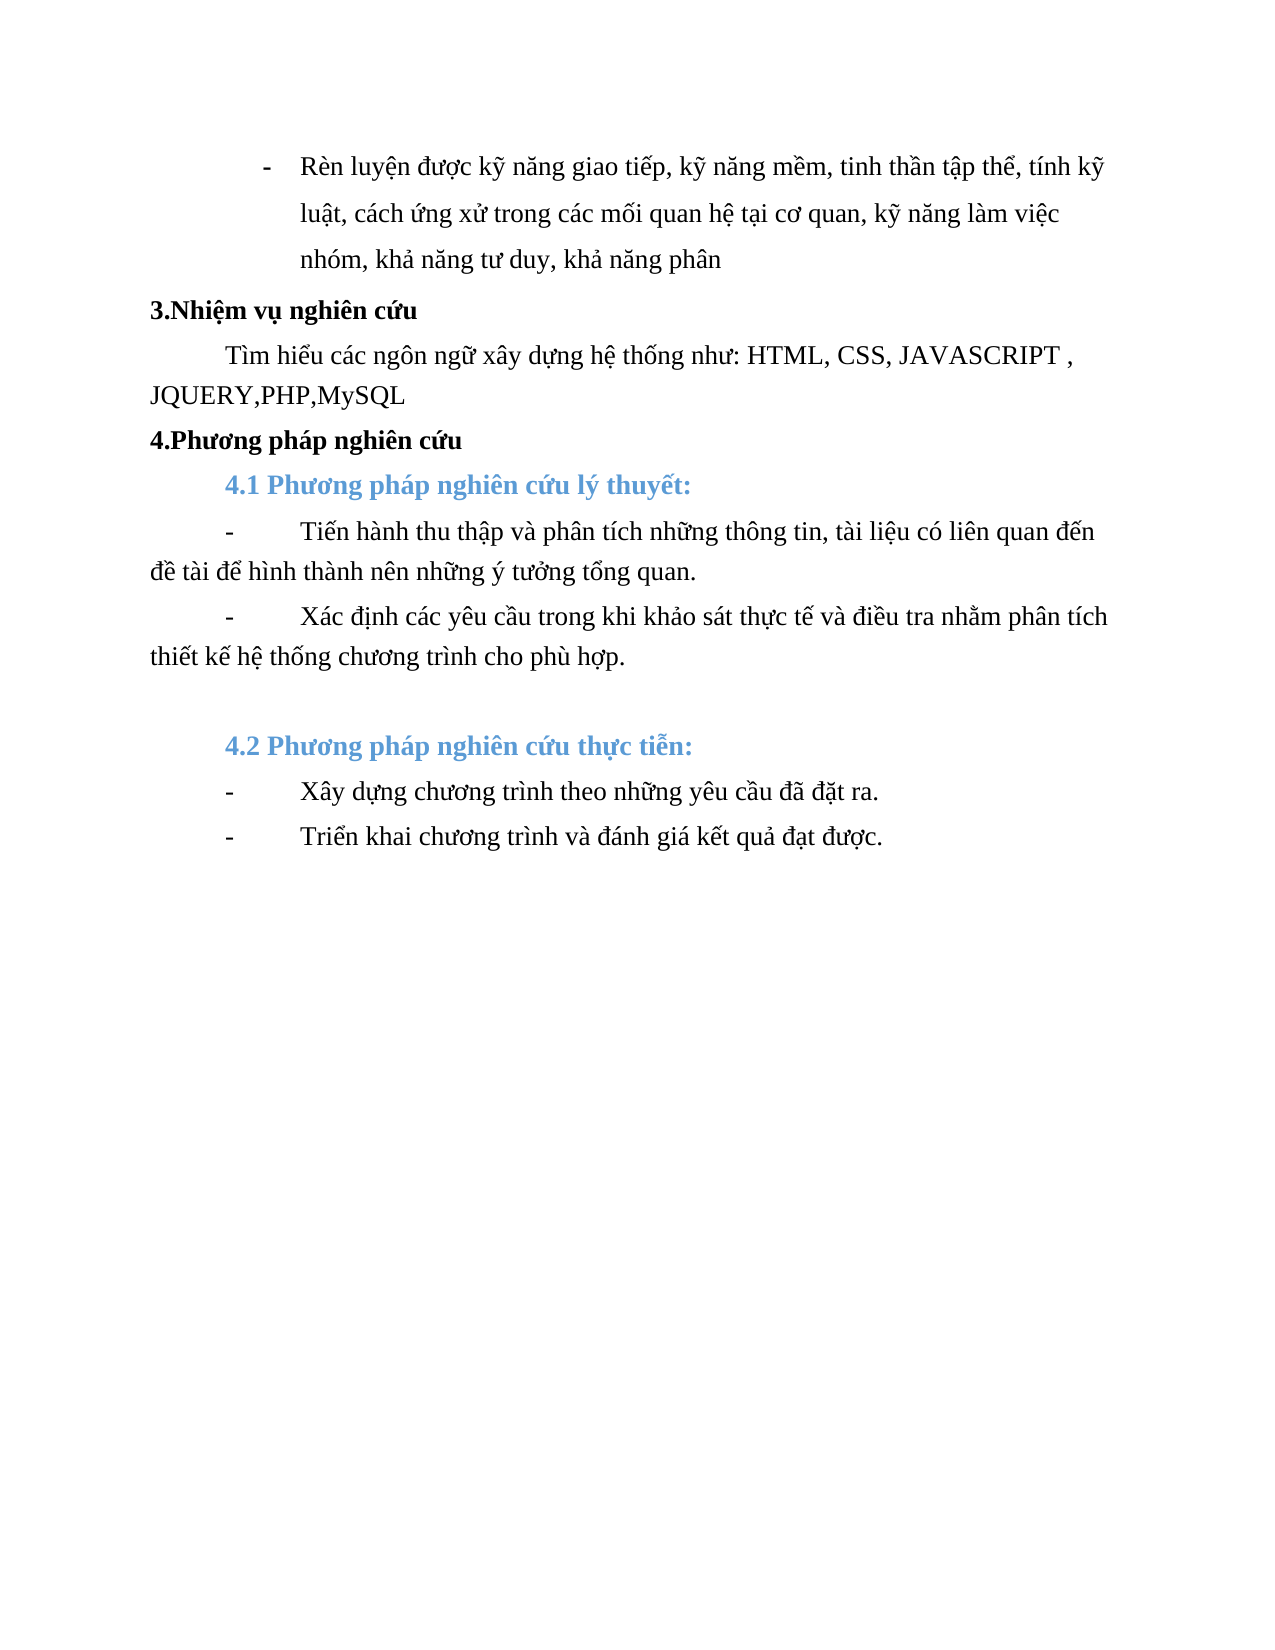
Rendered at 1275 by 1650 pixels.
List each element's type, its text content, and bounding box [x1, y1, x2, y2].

list Rèn luyện được kỹ năng giao tiếp, kỹ năng mềm, tinh thần tập thể, tính kỹ luật, cách ứng xử trong các mối quan hệ tại cơ quan, kỹ năng làm việc nhóm, khả năng tư duy, khả năng phân [262, 150, 1125, 274]
text - Xây dựng chương trình theo những yêu cầu đã đặt ra. [150, 775, 1125, 807]
text - Tiến hành thu thập và phân tích những thông tin, tài liệu có liên quan đến đề tài để hình thành nên những ý tưởng tổng quan. [150, 514, 1125, 586]
subtitle 4.1 Phương pháp nghiên cứu lý thuyết: [150, 468, 1125, 501]
subtitle 4.2 Phương pháp nghiên cứu thực tiễn: [150, 729, 1125, 762]
subtitle 4.Phương pháp nghiên cứu [150, 424, 1125, 455]
text - Xác định các yêu cầu trong khi khảo sát thực tế và điều tra nhằm phân tích thiết kế hệ thống chương trình cho phù hợp. [150, 599, 1125, 671]
text - Triển khai chương trình và đánh giá kết quả đạt được. [150, 820, 1125, 851]
subtitle 3.Nhiệm vụ nghiên cứu [150, 294, 1125, 325]
text Tìm hiểu các ngôn ngữ xây dựng hệ thống như: HTML, CSS, JAVASCRIPT , JQUERY,PHP,MySQL [150, 339, 1125, 410]
